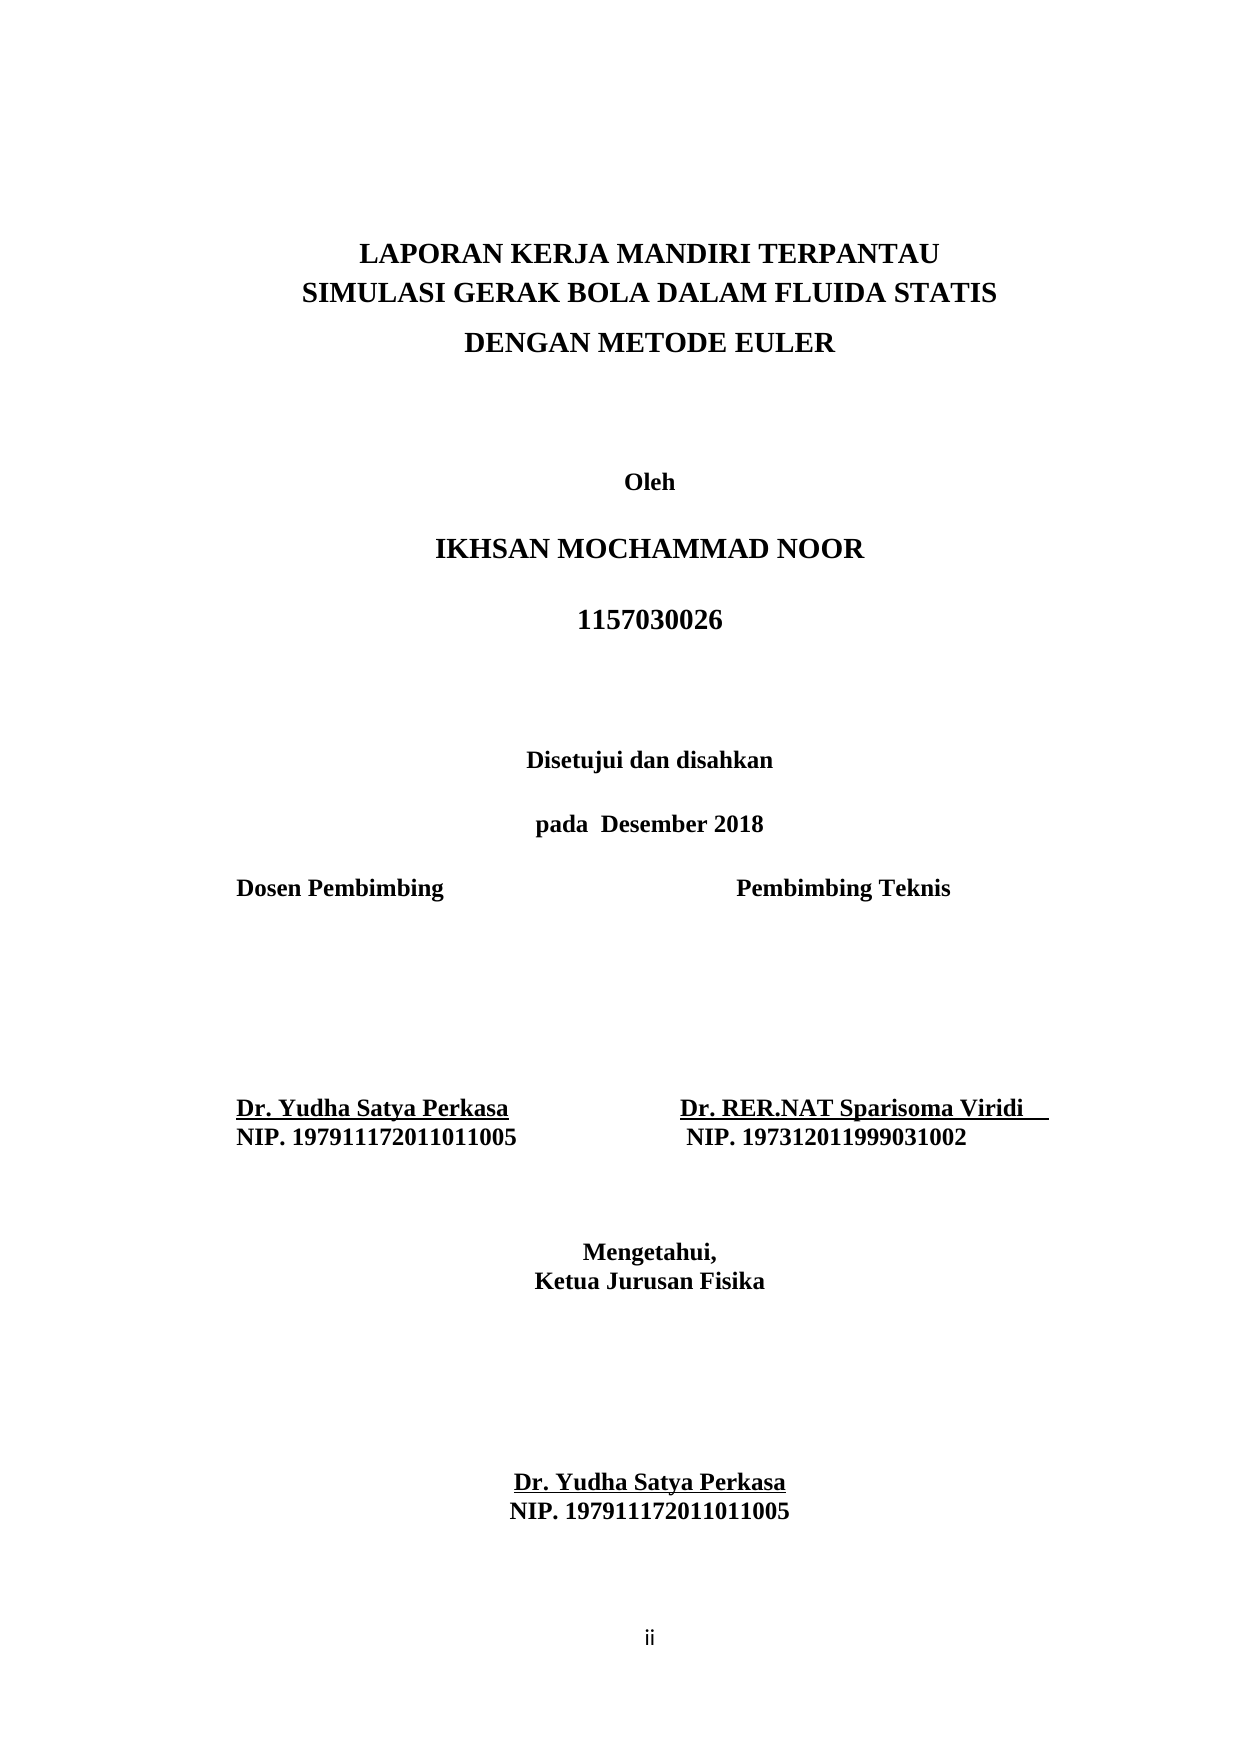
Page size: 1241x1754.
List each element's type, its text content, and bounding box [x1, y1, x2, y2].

text NIP. 197911172011011005 [236, 1496, 1063, 1524]
text Dr. Yudha Satya Perkasa [236, 1467, 1063, 1496]
text Disetujui dan disahkan [236, 745, 1063, 773]
text SIMULASI GERAK BOLA DALAM FLUIDA STATIS DENGAN METODE EULER [236, 275, 1063, 359]
text 1157030026 [236, 602, 1063, 636]
subtitle LAPORAN KERJA MANDIRI TERPANTAU [236, 236, 1063, 270]
text NIP. 197911172011011005 NIP. 197312011999031002 [236, 1122, 1063, 1151]
text Dr. Yudha Satya Perkasa Dr. RER.NAT Sparisoma Viridi [236, 1093, 1063, 1122]
text Ketua Jurusan Fisika [236, 1266, 1063, 1294]
text Oleh [236, 467, 1063, 496]
text Dosen Pembimbing Pembimbing Teknis [236, 873, 1063, 901]
text pada Desember 2018 [236, 809, 1063, 837]
text IKHSAN MOCHAMMAD NOOR [236, 531, 1063, 565]
text Mengetahui, [236, 1237, 1063, 1266]
